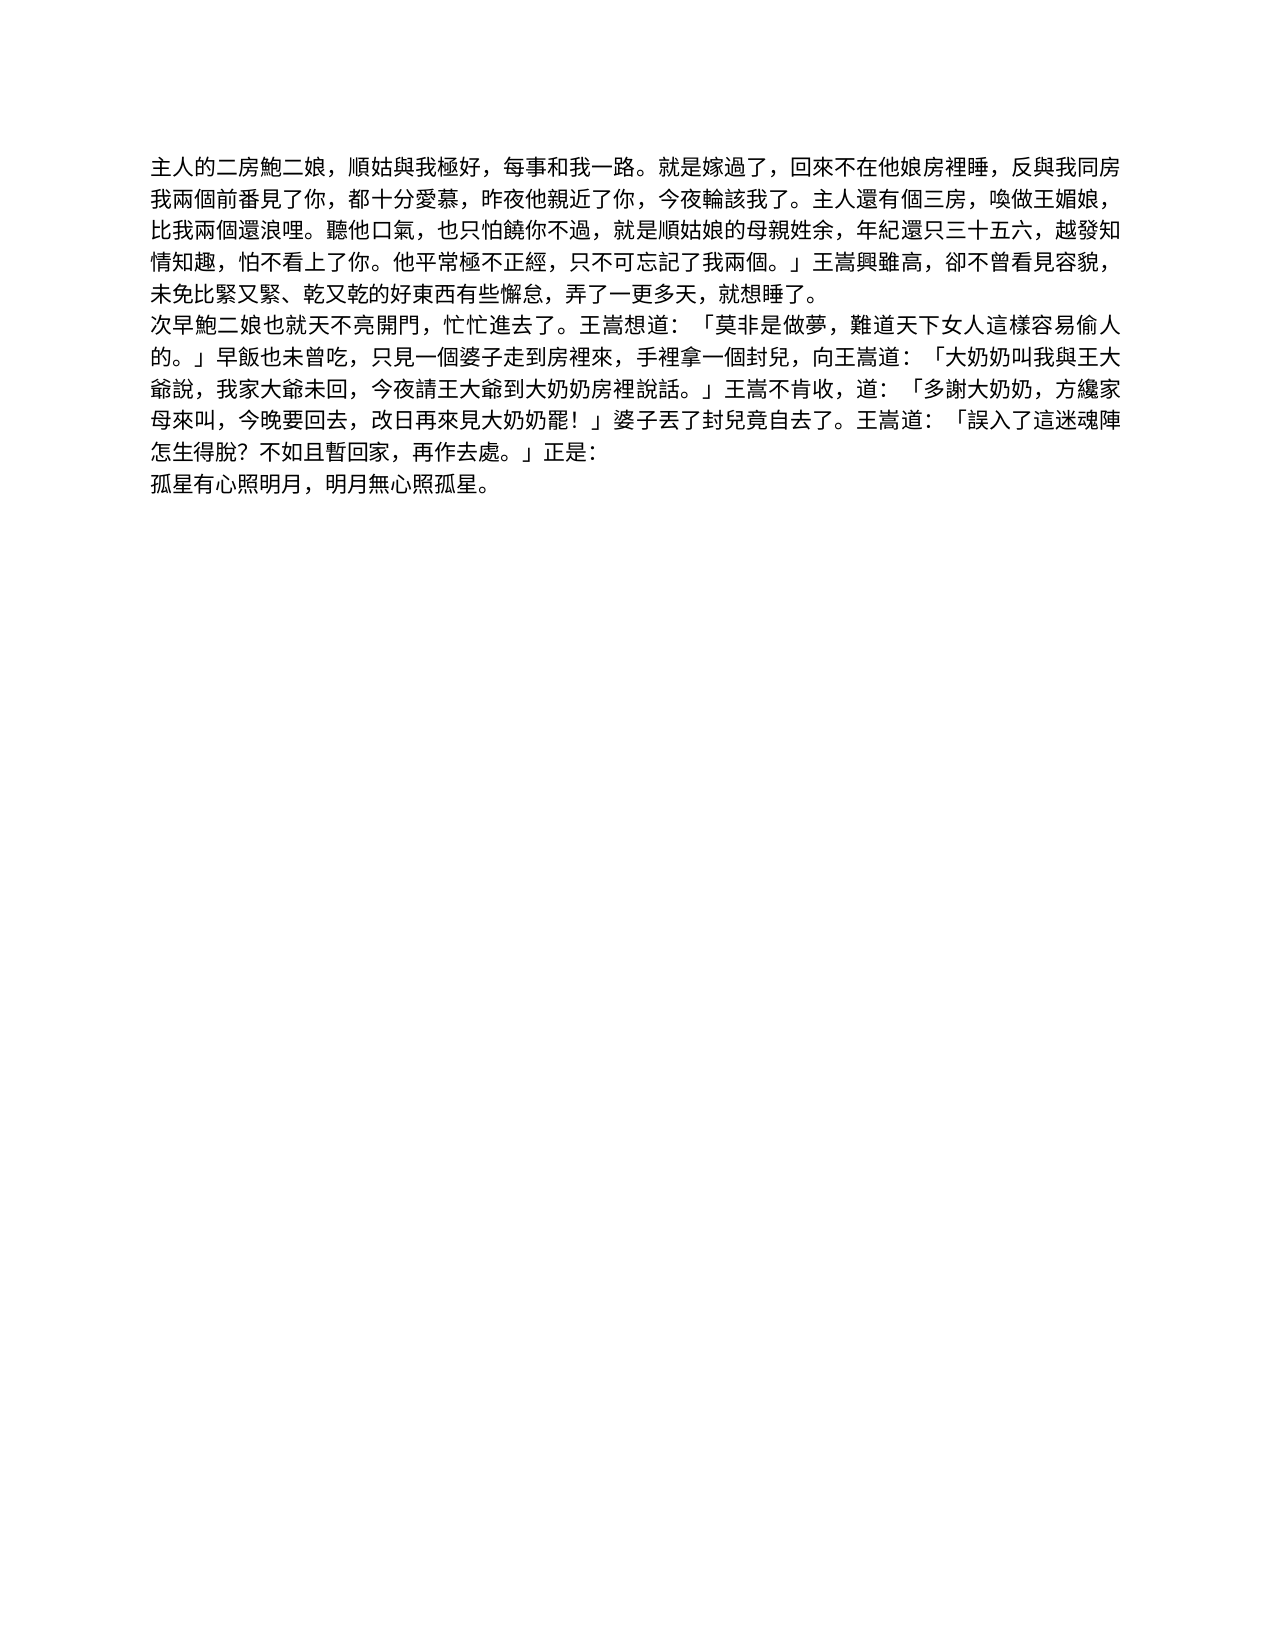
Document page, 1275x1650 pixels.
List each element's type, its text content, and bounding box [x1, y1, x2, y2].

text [150, 150, 1125, 308]
text 孤星有心照明月，明月無心照孤星。 [150, 467, 1125, 498]
text 次早鮑二娘也就天不亮開門，忙忙進去了。王嵩想道：「莫非是做夢，難道天下女人這樣容易偷人的。」早飯也未曾吃，只見一個婆子走到房裡來，手裡拿一個封兒，向王嵩道：「大奶奶叫我與王大爺說，我家大爺未回，今夜請王大爺到大奶奶房裡說話。」王嵩不肯收，道：「多謝大奶奶，方纔家母來叫，今晚要回去，改日再來見大奶奶罷！」婆子丟了封兒竟自去了。王嵩道：「誤入了這迷魂陣，怎生得脫？不如且暫回家，再作去處。」正是： [150, 308, 1125, 467]
